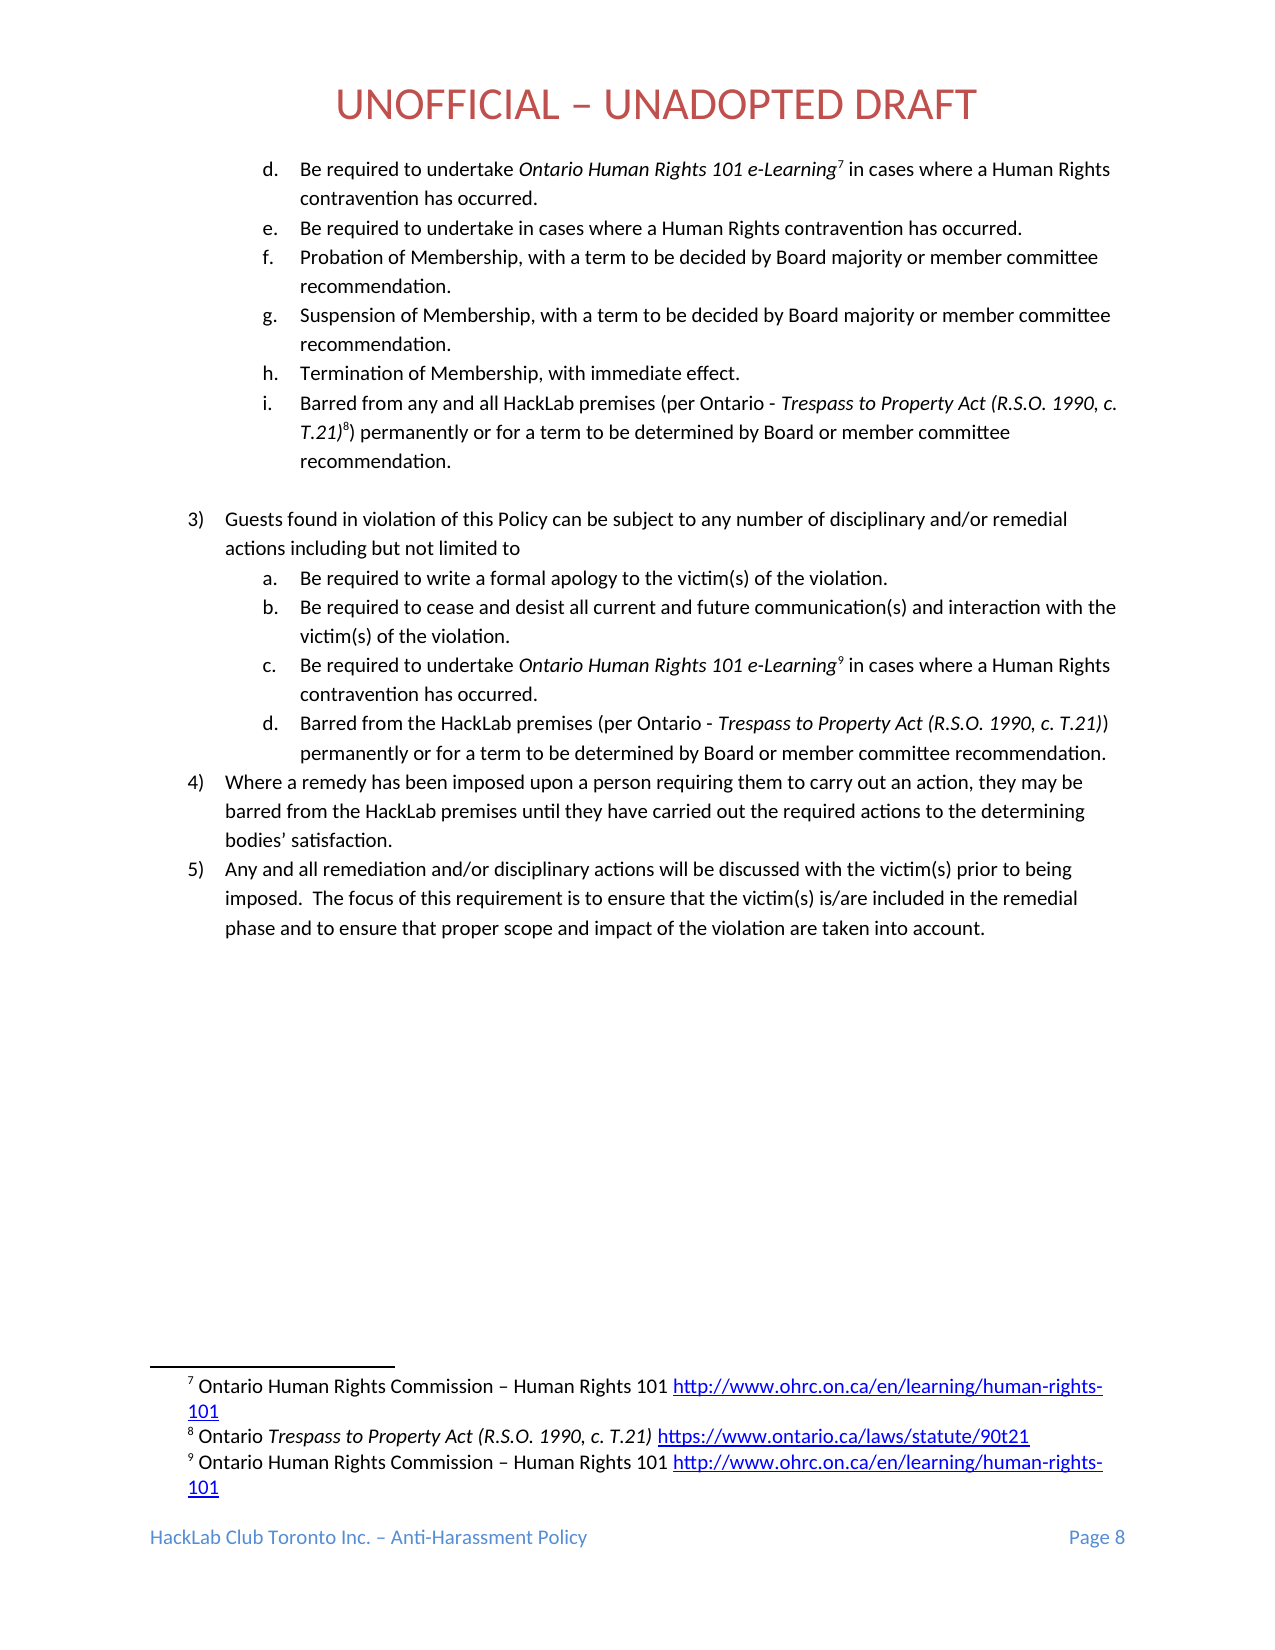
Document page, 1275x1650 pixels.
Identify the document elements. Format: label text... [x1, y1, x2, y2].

list Termination of Membership, with immediate effect. [262, 361, 1125, 386]
list Guests found in violation of this Policy can be subject to any number of disciplinary and/or remedial actions including but not limited to [187, 506, 1125, 561]
list Be required to write a formal apology to the victim(s) of the violation. [262, 565, 1125, 590]
list Where a remedy has been imposed upon a person requiring them to carry out an action, they may be barred from the HackLab premises until they have carried out the required actions to the determining bodies’ satisfaction. [187, 769, 1125, 853]
list Any and all remediation and/or disciplinary actions will be discussed with the victim(s) prior to being imposed. The focus of this requirement is to ensure that the victim(s) is/are included in the remedial phase and to ensure that proper scope and impact of the violation are taken into account. [187, 856, 1125, 940]
list Barred from the HackLab premises (per Ontario - Trespass to Property Act (R.S.O. 1990, c. T.21)) permanently or for a term to be determined by Board or member committee recommendation. [262, 711, 1125, 765]
list Barred from any and all HackLab premises (per Ontario - Trespass to Property Act (R.S.O. 1990, c. T.21)) permanently or for a term to be determined by Board or member committee recommendation. [262, 390, 1125, 473]
list Be required to undertake in cases where a Human Rights contravention has occurred. [262, 215, 1125, 240]
list Be required to undertake Ontario Human Rights 101 e-Learning in cases where a Human Rights contravention has occurred. [262, 156, 1125, 211]
list Be required to cease and desist all current and future communication(s) and interaction with the victim(s) of the violation. [262, 594, 1125, 648]
list Probation of Membership, with a term to be decided by Board majority or member committee recommendation. [262, 244, 1125, 298]
list Suspension of Membership, with a term to be decided by Board majority or member committee recommendation. [262, 302, 1125, 357]
list Be required to undertake Ontario Human Rights 101 e-Learning in cases where a Human Rights contravention has occurred. [262, 652, 1125, 707]
